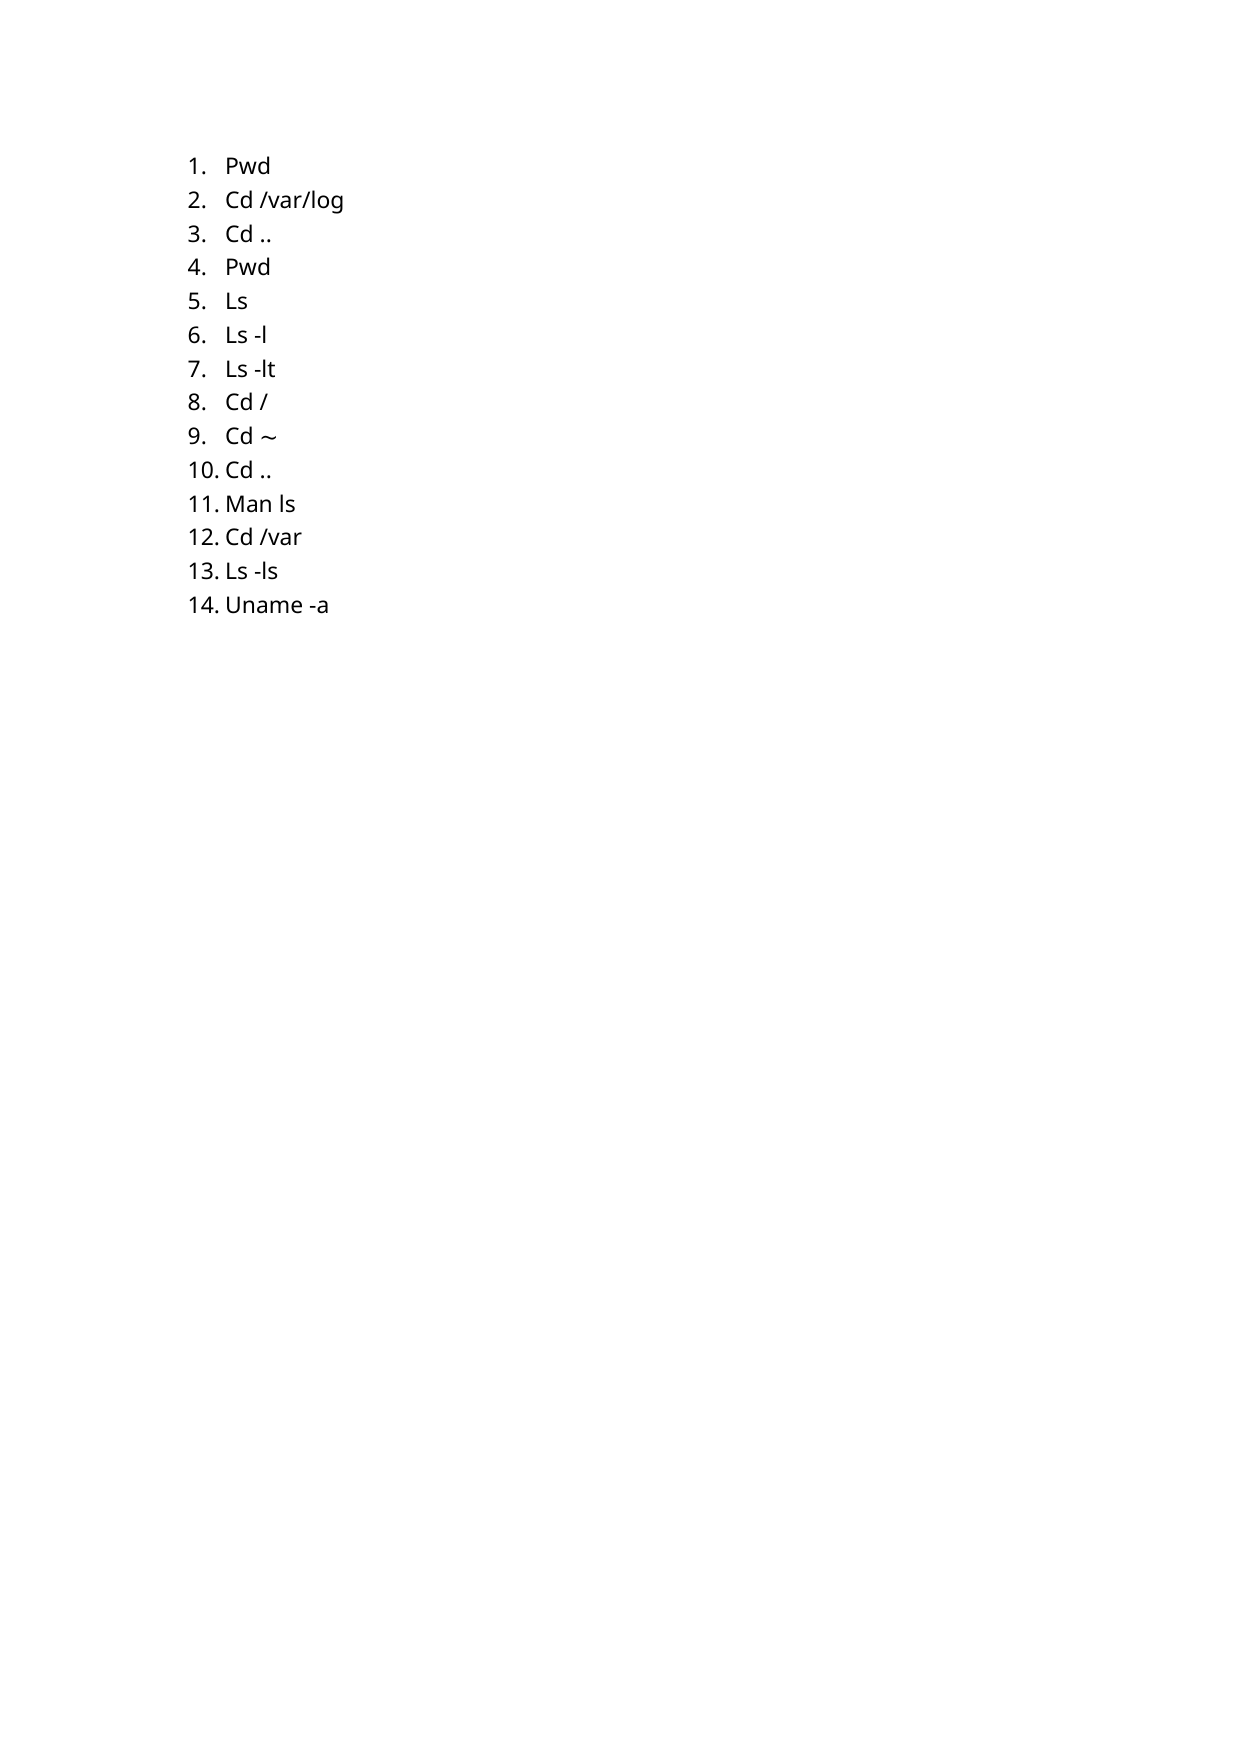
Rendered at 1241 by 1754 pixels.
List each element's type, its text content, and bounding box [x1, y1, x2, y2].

list Cd ∼ [187, 420, 1090, 451]
list Pwd [187, 150, 1090, 181]
list Cd .. [187, 454, 1090, 485]
list Cd .. [187, 217, 1090, 249]
list Cd /var/log [187, 184, 1090, 215]
list Uname -a [187, 589, 1090, 620]
list Cd /var [187, 521, 1090, 552]
list Pwd [187, 251, 1090, 282]
list Ls [187, 285, 1090, 316]
list Ls -l [187, 319, 1090, 350]
list Cd / [187, 386, 1090, 417]
list Ls -ls [187, 555, 1090, 586]
list Ls -lt [187, 352, 1090, 384]
list Man ls [187, 487, 1090, 519]
